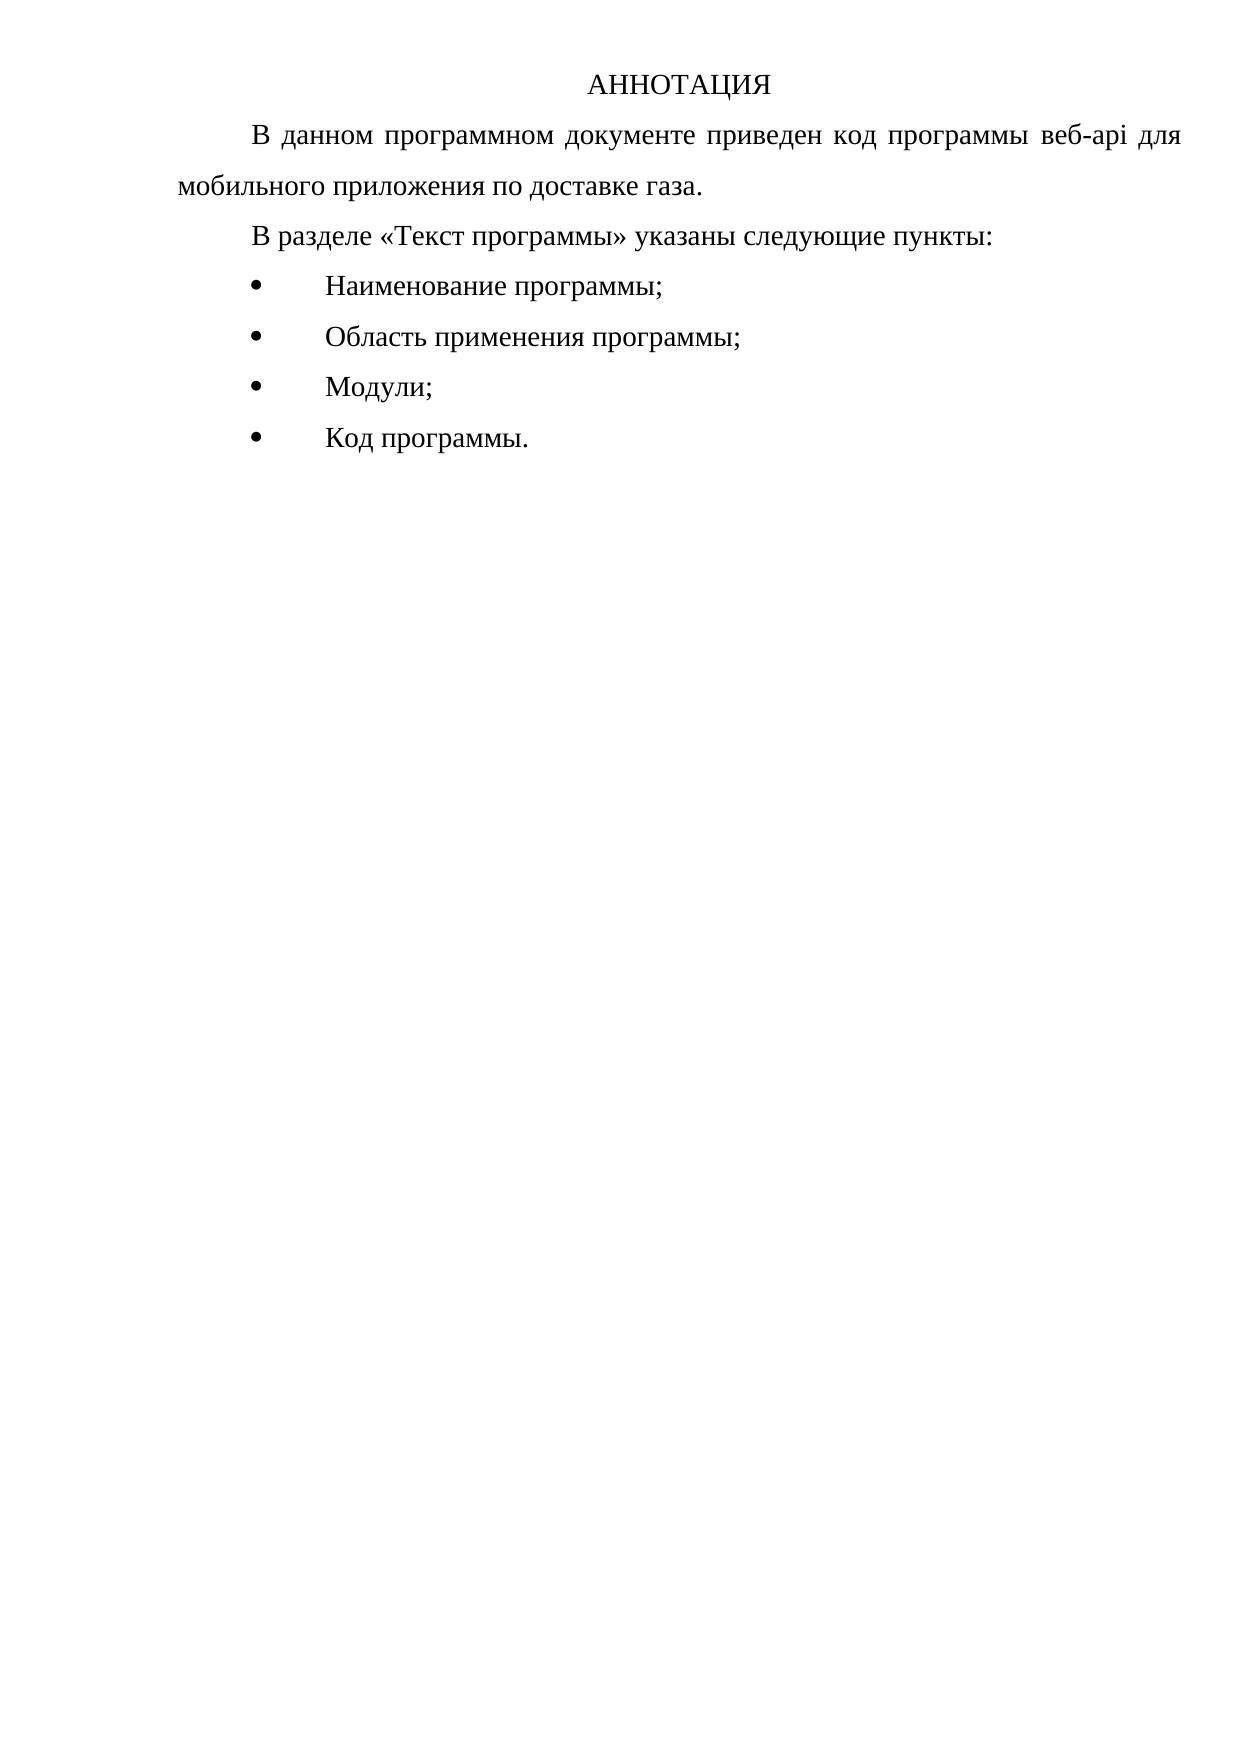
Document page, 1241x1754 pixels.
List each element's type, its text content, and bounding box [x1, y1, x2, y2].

text В данном программном документе приведен код программы веб-api для мобильного приложения по доставке газа. [177, 117, 1181, 201]
list Код программы. [177, 420, 1181, 453]
list Наименование программы; [177, 268, 1181, 302]
list Область применения программы; [177, 319, 1181, 352]
list Модули; [177, 369, 1181, 403]
text В разделе «Текст программы» указаны следующие пункты: [177, 218, 1181, 252]
subtitle АННОТАЦИЯ [177, 67, 1181, 101]
